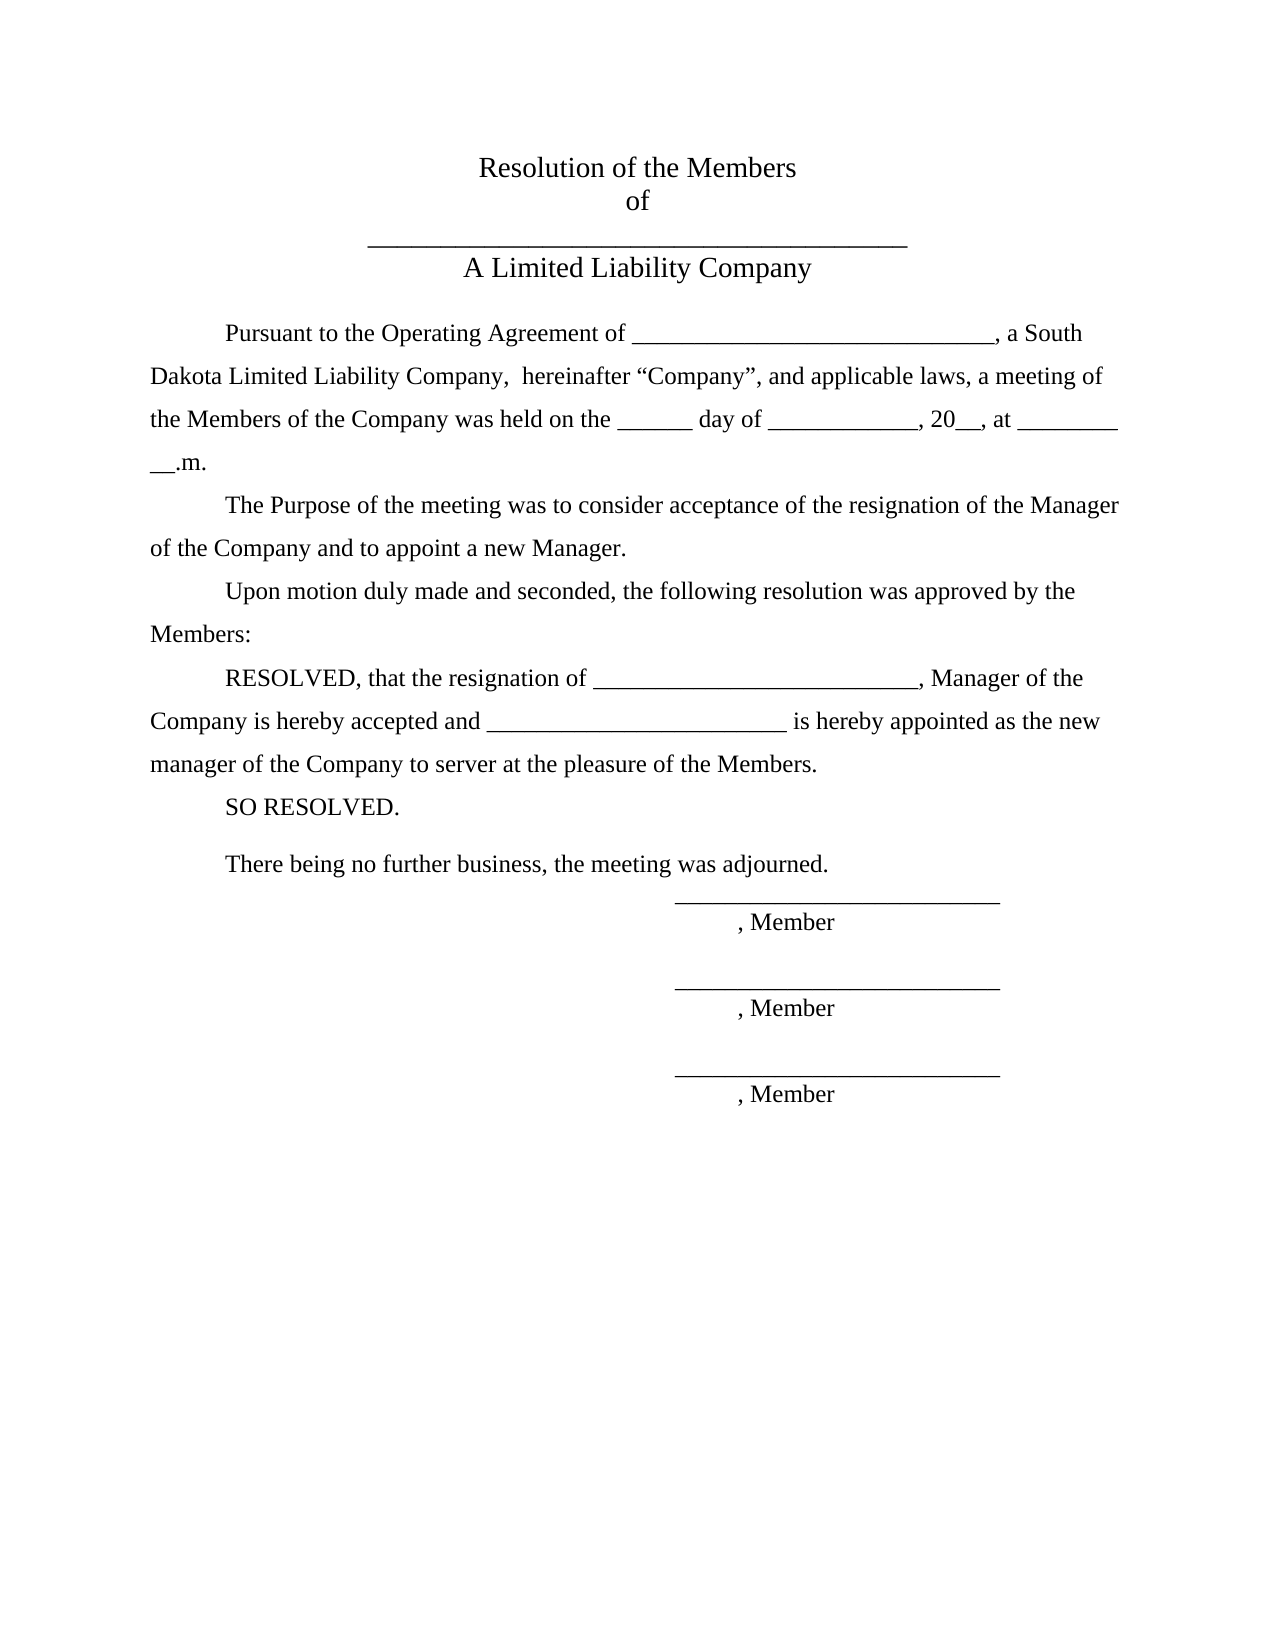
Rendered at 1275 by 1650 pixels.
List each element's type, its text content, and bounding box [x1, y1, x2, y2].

text __________________________ [225, 878, 1125, 907]
text of [150, 183, 1125, 217]
text __________________________ [600, 1051, 1125, 1079]
text , Member [150, 1079, 1125, 1108]
text Upon motion duly made and seconded, the following resolution was approved by the Members: [150, 576, 1125, 648]
text There being no further business, the meeting was adjourned. [150, 849, 1125, 878]
text RESOLVED, that the resignation of __________________________, Manager of the Company is hereby accepted and ________________________ is hereby appointed as the new manager of the Company to server at the pleasure of the Members. [150, 663, 1125, 778]
text SO RESOLVED. [150, 792, 1125, 821]
text __________________________ [600, 964, 1125, 993]
text The Purpose of the meeting was to consider acceptance of the resignation of the Manager of the Company and to appoint a new Manager. [150, 490, 1125, 562]
text , Member [150, 993, 1125, 1022]
subtitle A Limited Liability Company [150, 251, 1125, 284]
text Pursuant to the Operating Agreement of _____________________________, a South Dakota Limited Liability Company, hereinafter “Company”, and applicable laws, a meeting of the Members of the Company was held on the ______ day of ____________, 20__, at ________ __.m. [150, 318, 1125, 476]
text , Member [150, 907, 1125, 936]
text _____________________________________ [150, 217, 1125, 251]
subtitle Resolution of the Members [150, 150, 1125, 183]
